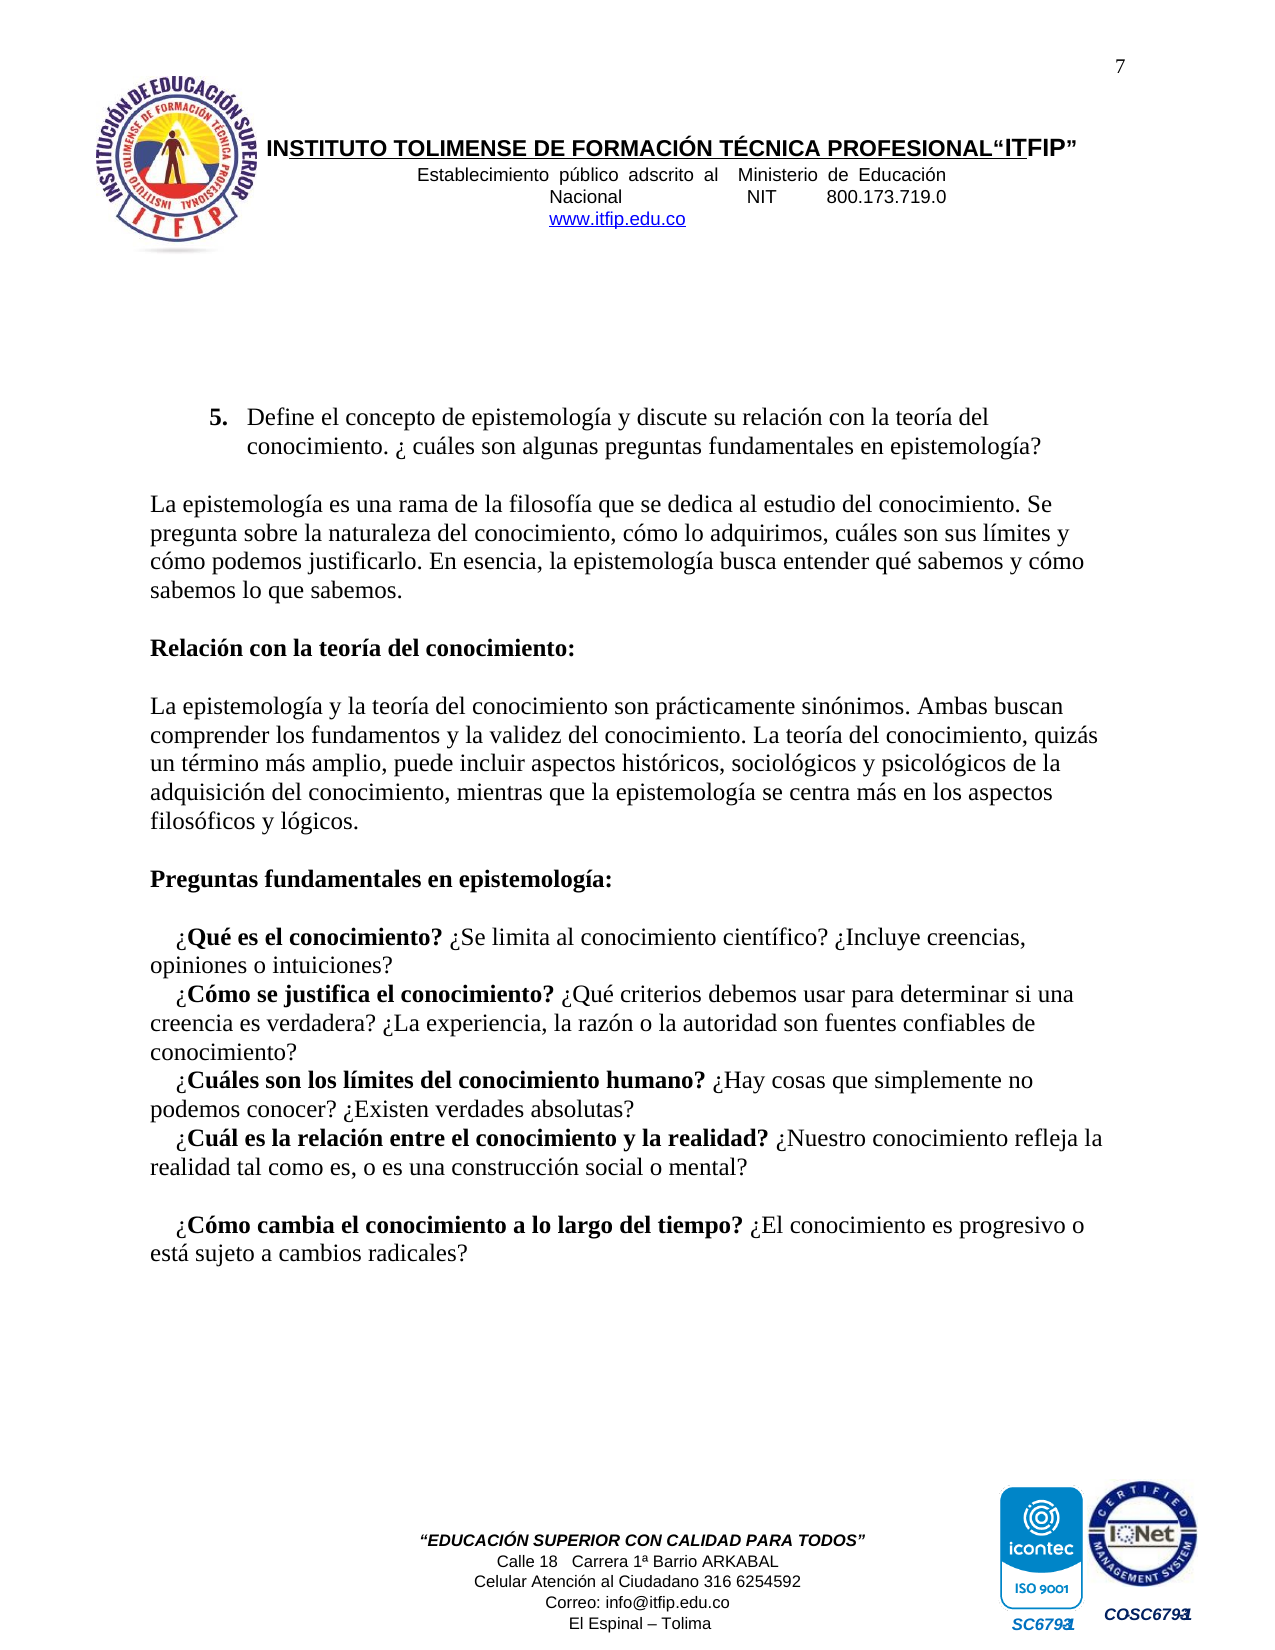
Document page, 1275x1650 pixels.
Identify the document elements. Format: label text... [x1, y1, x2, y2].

text  ¿Cómo cambia el conocimiento a lo largo del tiempo? ¿El conocimiento es progresivo o está sujeto a cambios radicales? [150, 1210, 1125, 1267]
text Preguntas fundamentales en epistemología: [150, 864, 1125, 893]
picture [1087, 1479, 1198, 1587]
text  ¿Qué es el conocimiento? ¿Se limita al conocimiento científico? ¿Incluye creencias, opiniones o intuiciones? [150, 922, 1125, 979]
text  ¿Cuáles son los límites del conocimiento humano? ¿Hay cosas que simplemente no podemos conocer? ¿Existen verdades absolutas? [150, 1066, 1125, 1123]
text  ¿Cuál es la relación entre el conocimiento y la realidad? ¿Nuestro conocimiento refleja la realidad tal como es, o es una construcción social o mental? [150, 1123, 1125, 1181]
picture [976, 1483, 1108, 1630]
picture [96, 76, 257, 255]
list Define el concepto de epistemología y discute su relación con la teoría del conocimiento. ¿ cuáles son algunas preguntas fundamentales en epistemología? [209, 402, 1125, 460]
text La epistemología y la teoría del conocimiento son prácticamente sinónimos. Ambas buscan comprender los fundamentos y la validez del conocimiento. La teoría del conocimiento, quizás un término más amplio, puede incluir aspectos históricos, sociológicos y psicológicos de la adquisición del conocimiento, mientras que la epistemología se centra más en los aspectos filosóficos y lógicos. [150, 691, 1125, 835]
text Relación con la teoría del conocimiento: [150, 633, 1125, 662]
text La epistemología es una rama de la filosofía que se dedica al estudio del conocimiento. Se pregunta sobre la naturaleza del conocimiento, cómo lo adquirimos, cuáles son sus límites y cómo podemos justificarlo. En esencia, la epistemología busca entender qué sabemos y cómo sabemos lo que sabemos. [150, 489, 1125, 604]
text  ¿Cómo se justifica el conocimiento? ¿Qué criterios debemos usar para determinar si una creencia es verdadera? ¿La experiencia, la razón o la autoridad son fuentes confiables de conocimiento? [150, 979, 1125, 1066]
